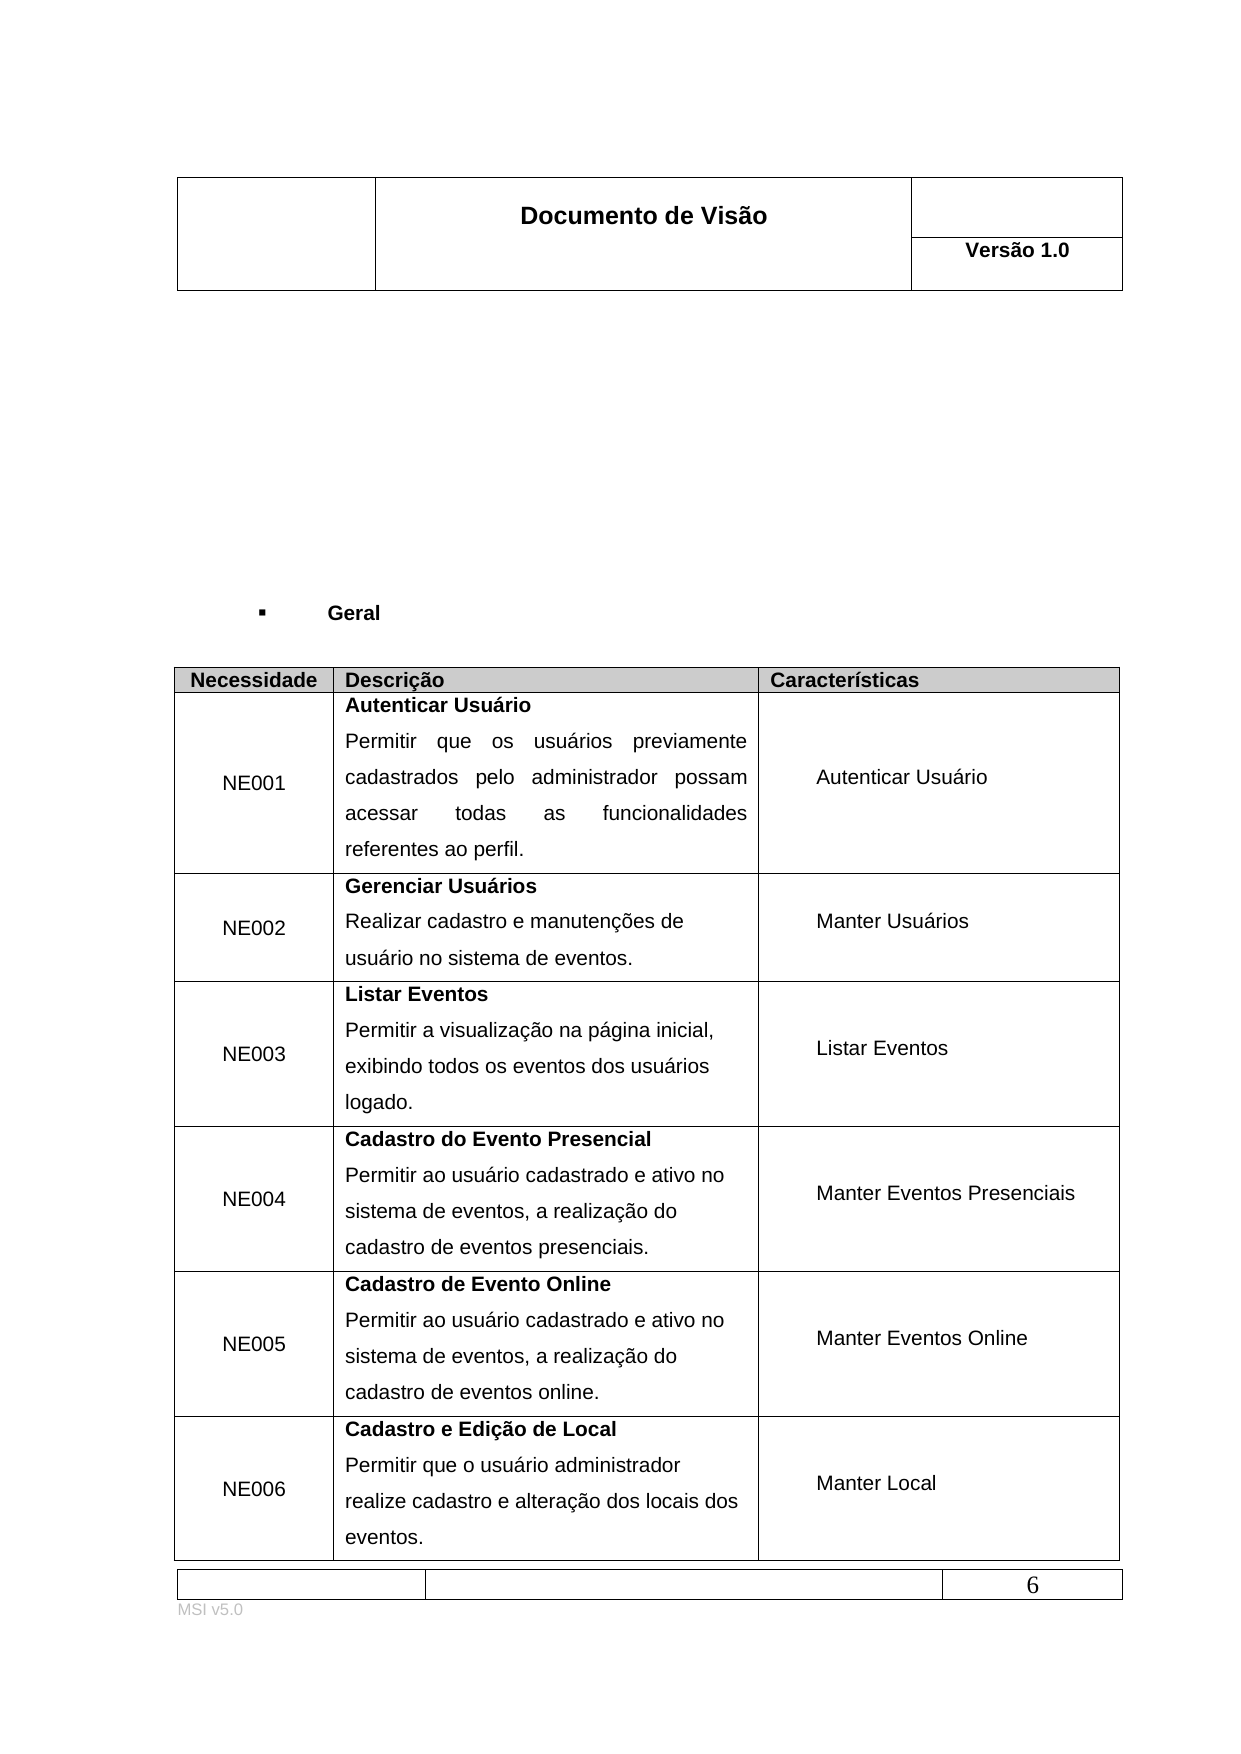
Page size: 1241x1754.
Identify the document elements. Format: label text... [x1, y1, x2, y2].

table_cell NE002 [175, 874, 333, 981]
table_header Necessidade [175, 668, 333, 692]
table_cell Autenticar Usuário [759, 693, 1119, 872]
table_cell Manter Local [759, 1417, 1119, 1560]
table_cell Listar Eventos [759, 982, 1119, 1126]
table_cell Gerenciar Usuários Realizar cadastro e manutenções de usuário no sistema de eventos. [334, 874, 758, 981]
table_cell NE005 [175, 1272, 333, 1416]
table_header Características [759, 668, 1119, 692]
table_cell NE004 [175, 1127, 333, 1271]
table_cell Manter Eventos Presenciais [759, 1127, 1119, 1271]
table_cell Cadastro e Edição de Local Permitir que o usuário administrador realize cadastro e alteração dos locais dos eventos. [334, 1417, 758, 1560]
subtitle Geral [236, 601, 1122, 625]
table_cell NE003 [175, 982, 333, 1126]
table_cell Listar Eventos Permitir a visualização na página inicial, exibindo todos os eventos dos usuários logado. [334, 982, 758, 1126]
table_cell NE001 [175, 693, 333, 872]
table_cell Cadastro de Evento Online Permitir ao usuário cadastrado e ativo no sistema de eventos, a realização do cadastro de eventos online. [334, 1272, 758, 1416]
table_cell Cadastro do Evento Presencial Permitir ao usuário cadastrado e ativo no sistema de eventos, a realização do cadastro de eventos presenciais. [334, 1127, 758, 1271]
table_cell Manter Eventos Online [759, 1272, 1119, 1416]
table_cell NE006 [175, 1417, 333, 1560]
table_cell Manter Usuários [759, 874, 1119, 981]
table_header Descrição [334, 668, 758, 692]
table_cell Autenticar Usuário Permitir que os usuários previamente cadastrados pelo administrador possam acessar todas as funcionalidades referentes ao perfil. [334, 693, 758, 872]
